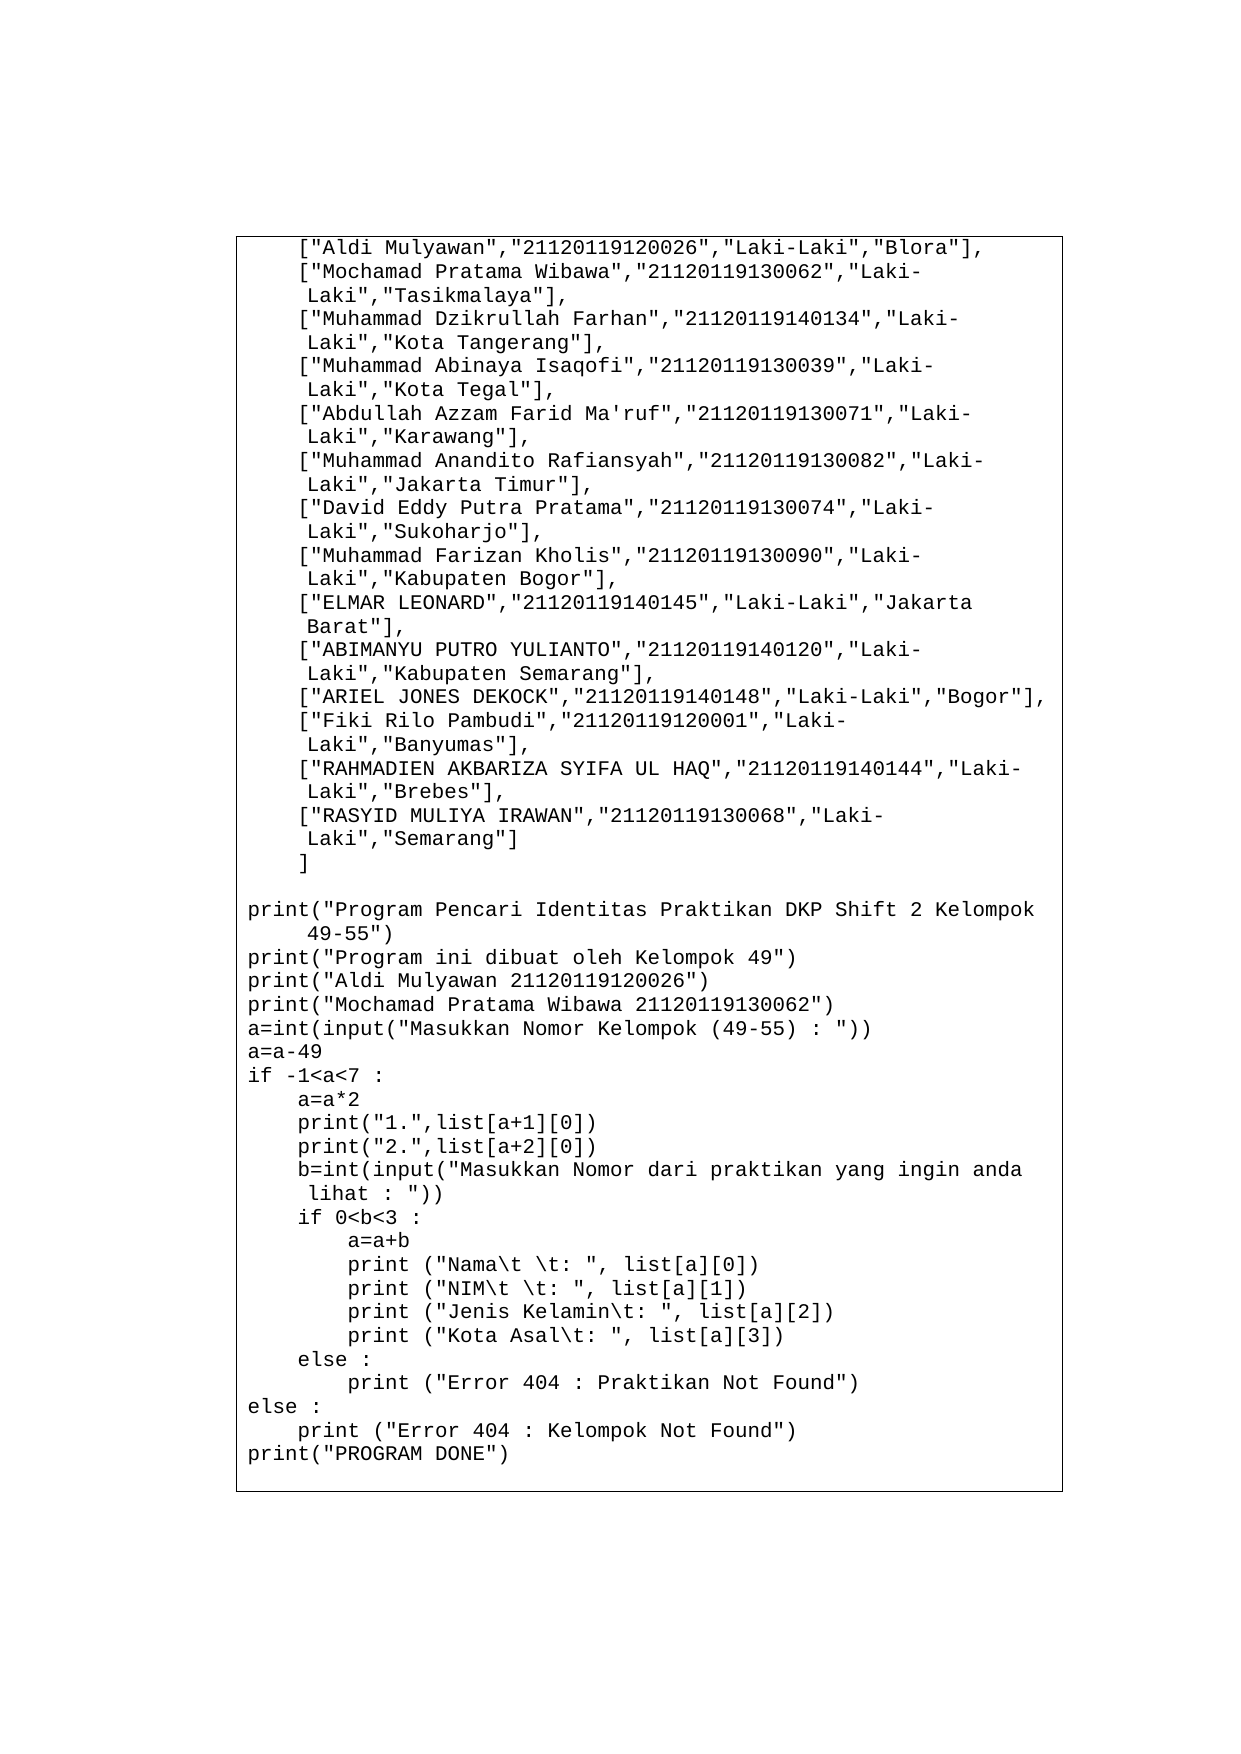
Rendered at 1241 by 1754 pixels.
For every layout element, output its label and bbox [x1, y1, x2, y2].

table_header [237, 237, 1062, 1491]
